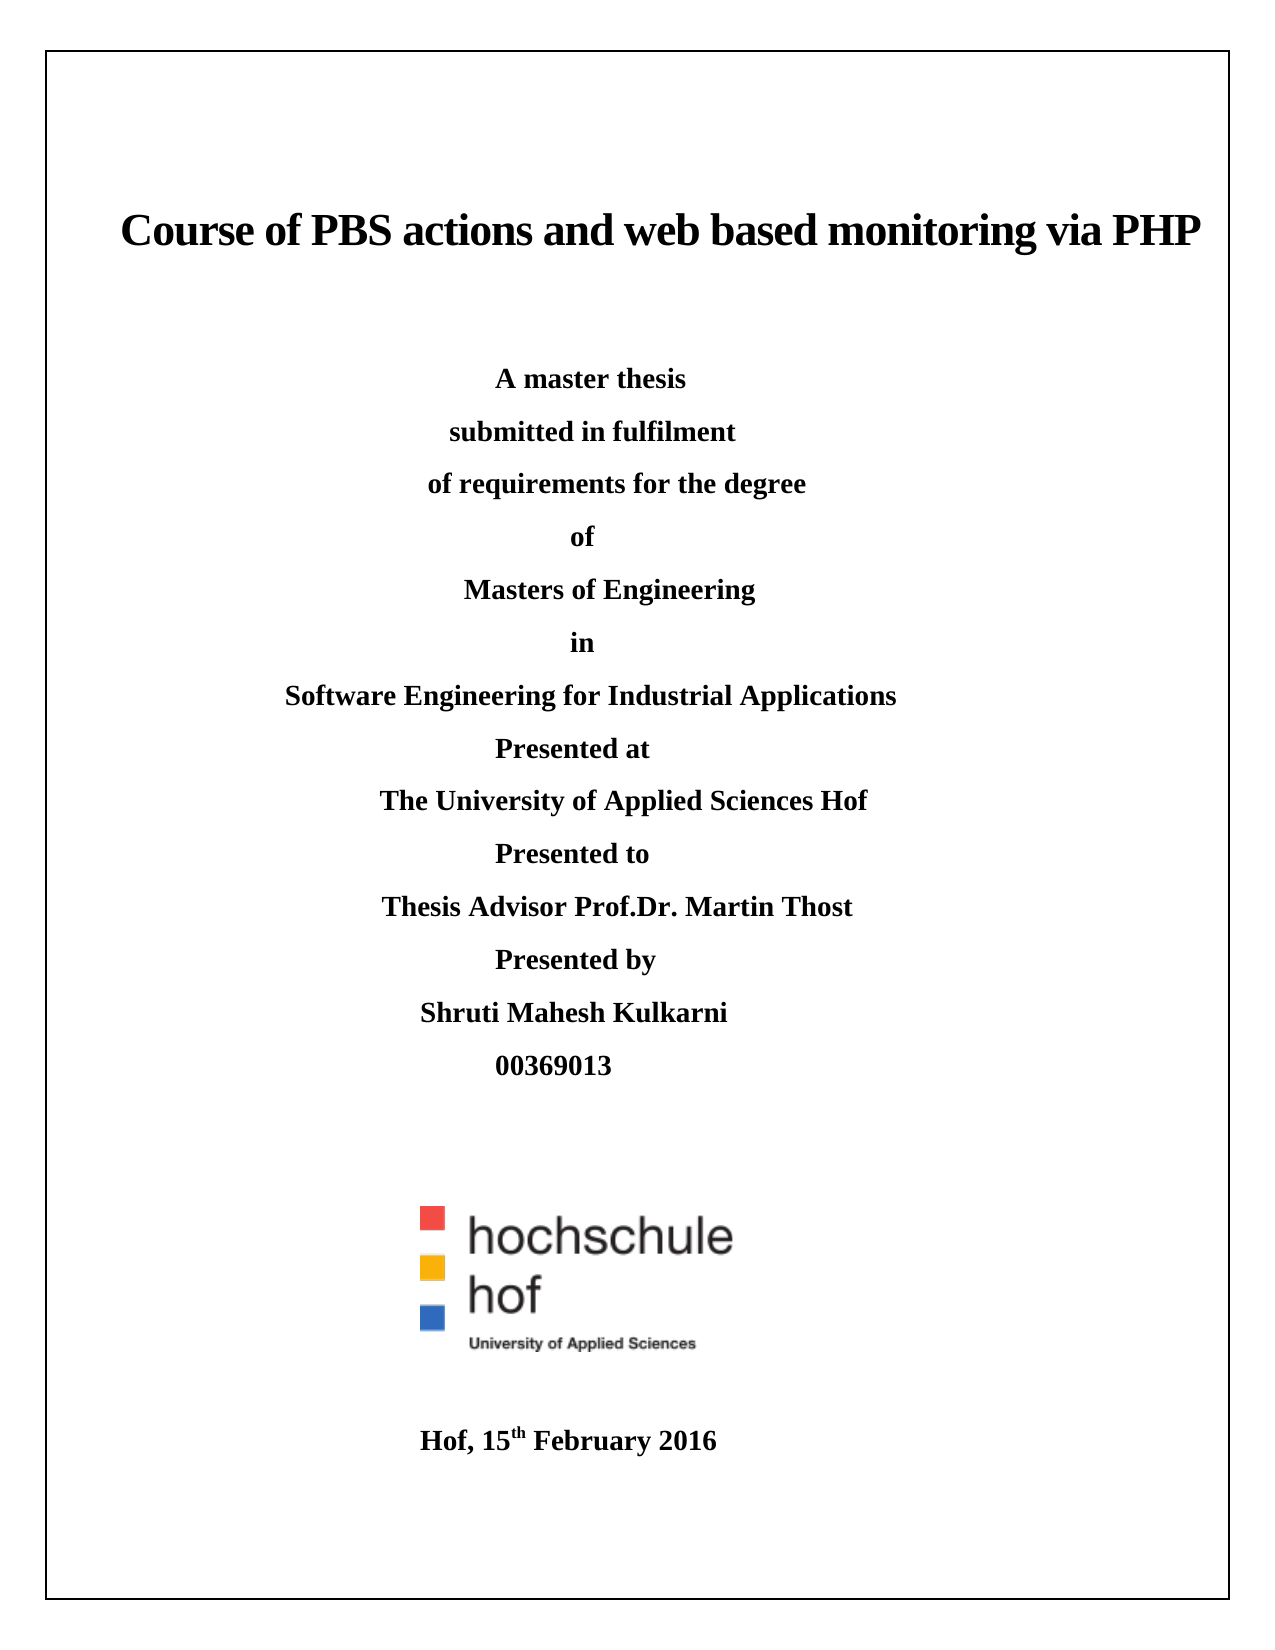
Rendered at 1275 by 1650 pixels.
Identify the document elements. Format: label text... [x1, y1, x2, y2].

text Presented to [420, 836, 1228, 870]
text Masters of Engineering [47, 572, 1228, 606]
text Presented at [47, 731, 1228, 764]
text in [495, 625, 1228, 659]
text Shruti Mahesh Kulkarni [420, 995, 1228, 1028]
text Hof, 15th February 2016 [345, 1423, 1228, 1457]
text Thesis Advisor Prof.Dr. Martin Thost [345, 889, 1228, 923]
text Software Engineering for Industrial Applications [270, 678, 1228, 711]
text Presented by [420, 942, 1228, 976]
text of requirements for the degree [345, 467, 1228, 500]
text The University of Applied Sciences Hof [270, 783, 1228, 817]
text of [47, 519, 1228, 553]
picture [420, 1206, 733, 1352]
text 00369013 [420, 1048, 1228, 1081]
text submitted in fulfilment [47, 414, 1228, 447]
title Course of PBS actions and web based monitoring via PHP [47, 203, 1228, 255]
text A master thesis [420, 361, 1228, 394]
